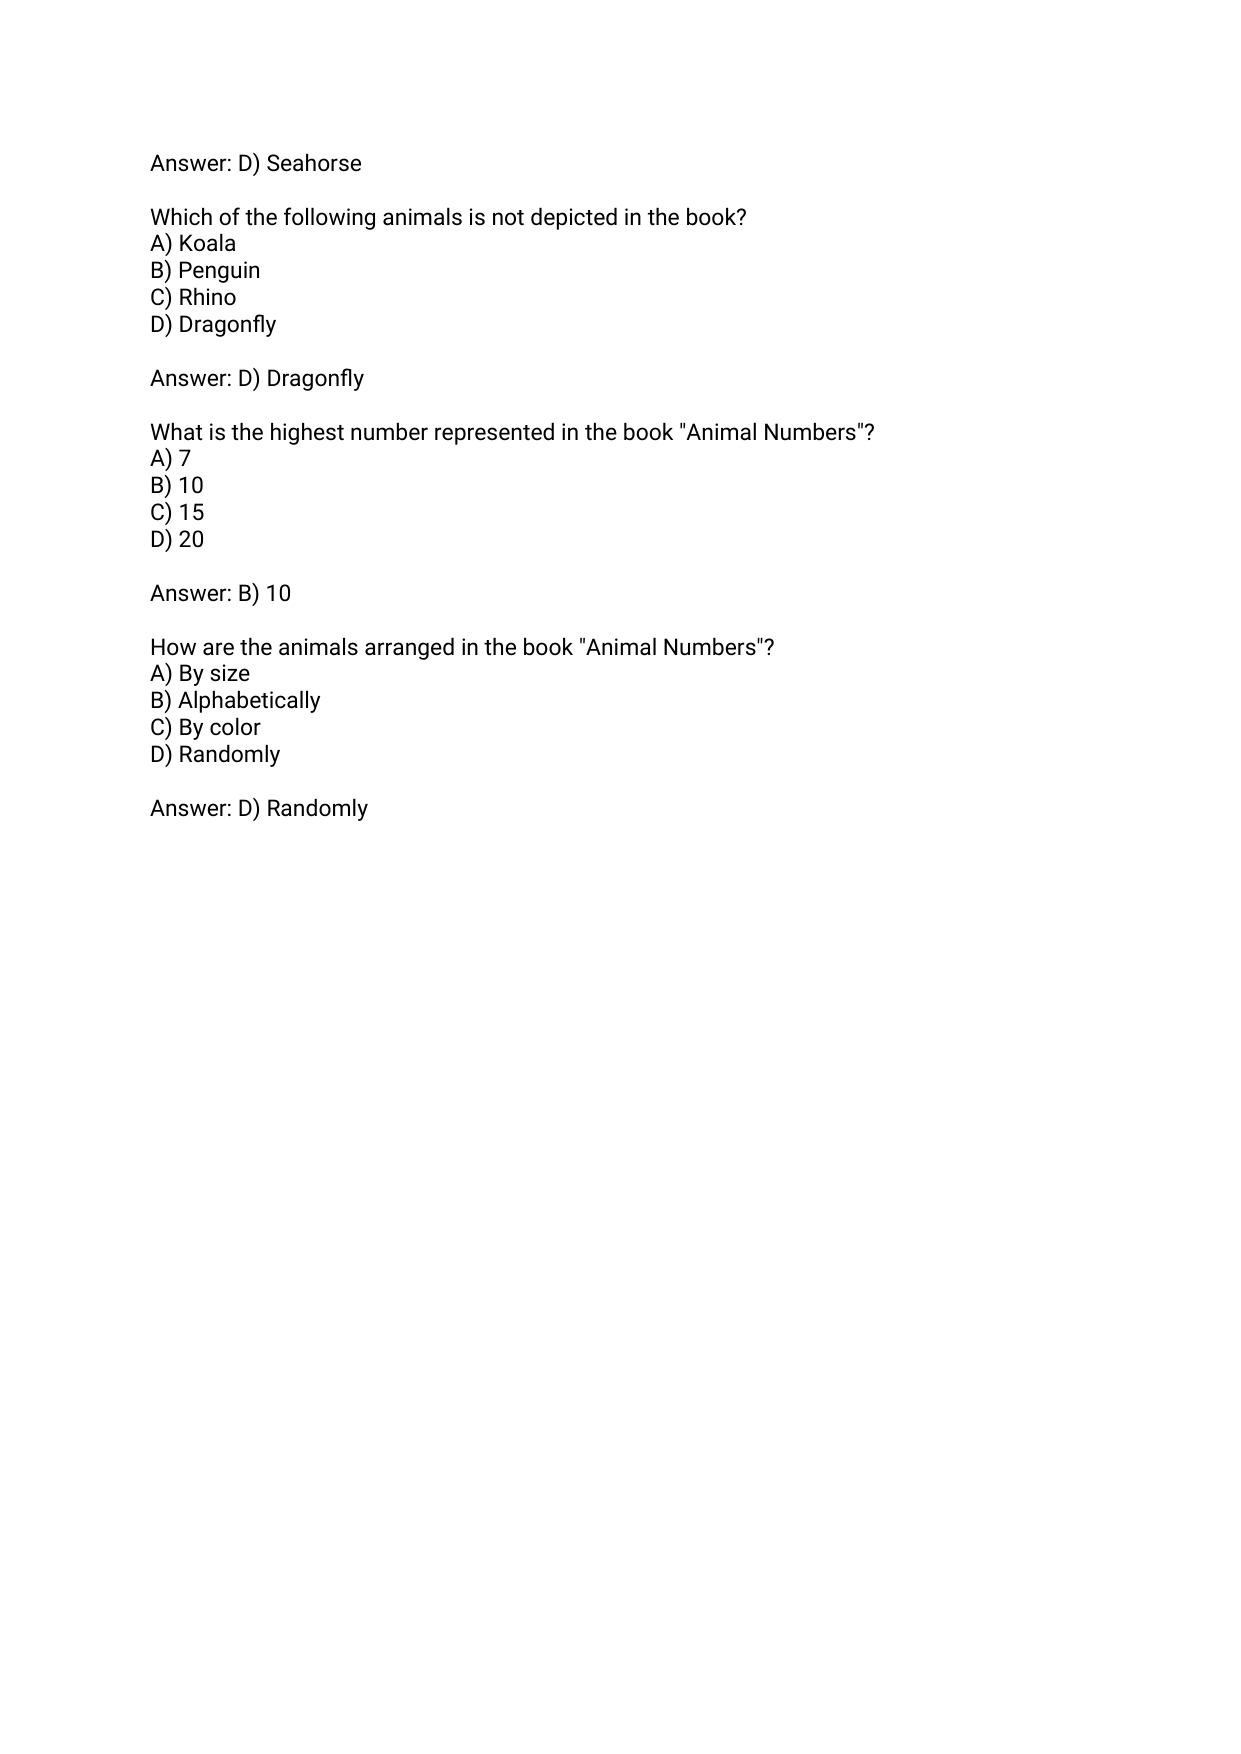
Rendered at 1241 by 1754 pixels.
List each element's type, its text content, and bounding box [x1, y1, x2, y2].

text D) 20 [150, 526, 1090, 553]
text D) Randomly [150, 741, 1090, 768]
text A) Koala [150, 231, 1090, 257]
text C) Rhino [150, 284, 1090, 311]
text A) 7 [150, 446, 1090, 472]
text C) By color [150, 714, 1090, 741]
text A) By size [150, 661, 1090, 687]
text Answer: D) Randomly [150, 795, 1090, 822]
text What is the highest number represented in the book "Animal Numbers"? [150, 419, 1090, 446]
text Which of the following animals is not depicted in the book? [150, 204, 1090, 231]
text B) Alphabetically [150, 687, 1090, 714]
text Answer: D) Dragonfly [150, 365, 1090, 392]
text Answer: B) 10 [150, 580, 1090, 607]
text How are the animals arranged in the book "Animal Numbers"? [150, 634, 1090, 661]
text C) 15 [150, 499, 1090, 526]
text B) 10 [150, 472, 1090, 499]
text Answer: D) Seahorse [150, 150, 1090, 177]
text D) Dragonfly [150, 311, 1090, 338]
text B) Penguin [150, 257, 1090, 284]
